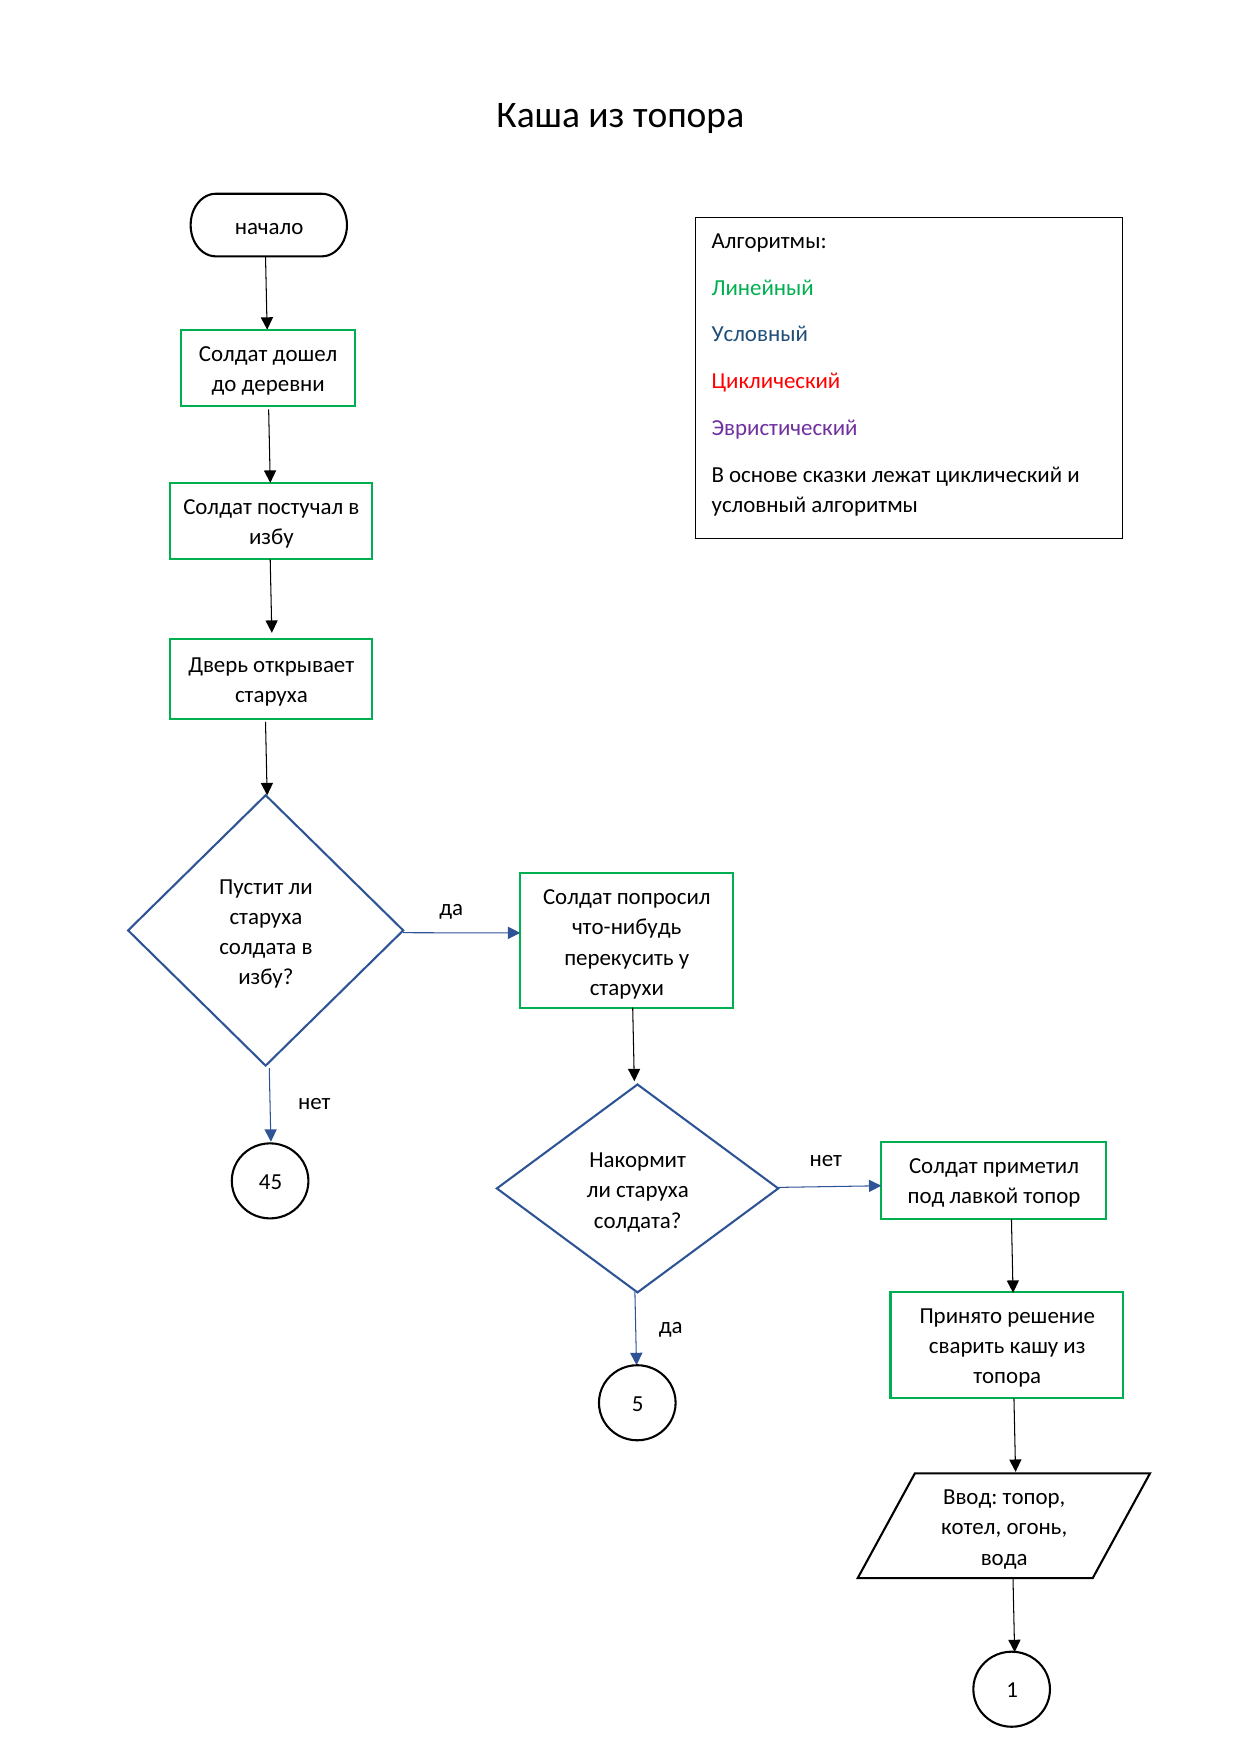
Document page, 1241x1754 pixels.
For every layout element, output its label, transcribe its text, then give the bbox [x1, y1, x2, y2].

text Каша из топора [44, 91, 1196, 137]
